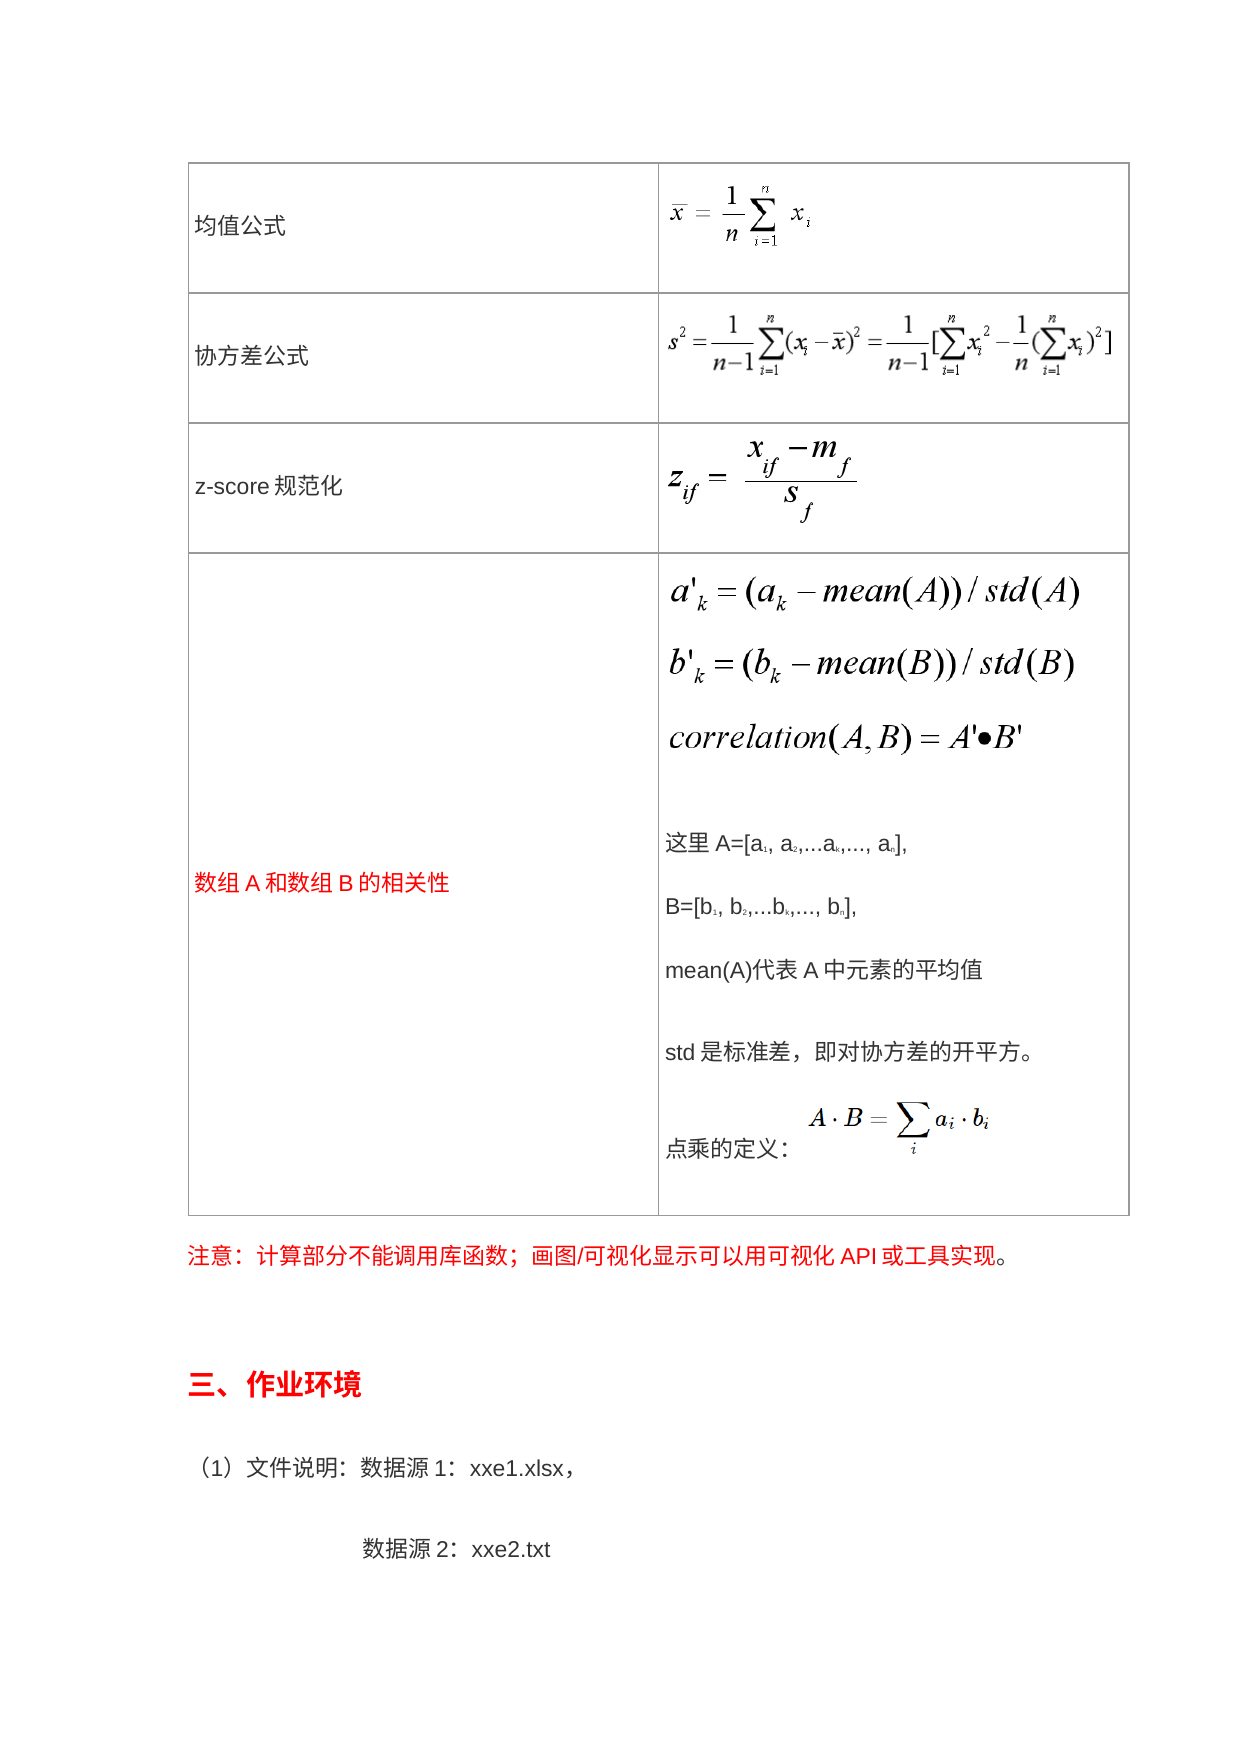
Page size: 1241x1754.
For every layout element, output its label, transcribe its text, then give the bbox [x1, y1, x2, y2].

text 注意：计算部分不能调用库函数；画图/可视化显示可以用可视化API或工具实现。 [187, 1222, 1053, 1287]
table_cell [659, 424, 1128, 552]
table_cell z-score规范化 [189, 424, 658, 552]
picture [664, 436, 859, 527]
table_cell 这里A=[a1, a2,...ak,..., an], B=[b1, b2,...bk,..., bn], mean(A)代表A中元素的平均值 std是标准差，即对协方差的开平方。 点乘的定义： [659, 554, 1128, 1214]
picture [664, 176, 821, 251]
table_cell 数组A和数组B的相关性 [189, 554, 658, 1214]
text 三、作业环境 [187, 1350, 1053, 1415]
table_header 均值公式 [189, 164, 658, 292]
table_cell [659, 294, 1128, 422]
text 数据源2：xxe2.txt [362, 1515, 1053, 1580]
table_cell 协方差公式 [189, 294, 658, 422]
picture [664, 566, 1086, 763]
picture [664, 306, 1115, 381]
text （1）文件说明：数据源1：xxe1.xlsx， [187, 1434, 1053, 1499]
table_header [659, 164, 1128, 292]
picture [802, 1098, 1006, 1158]
